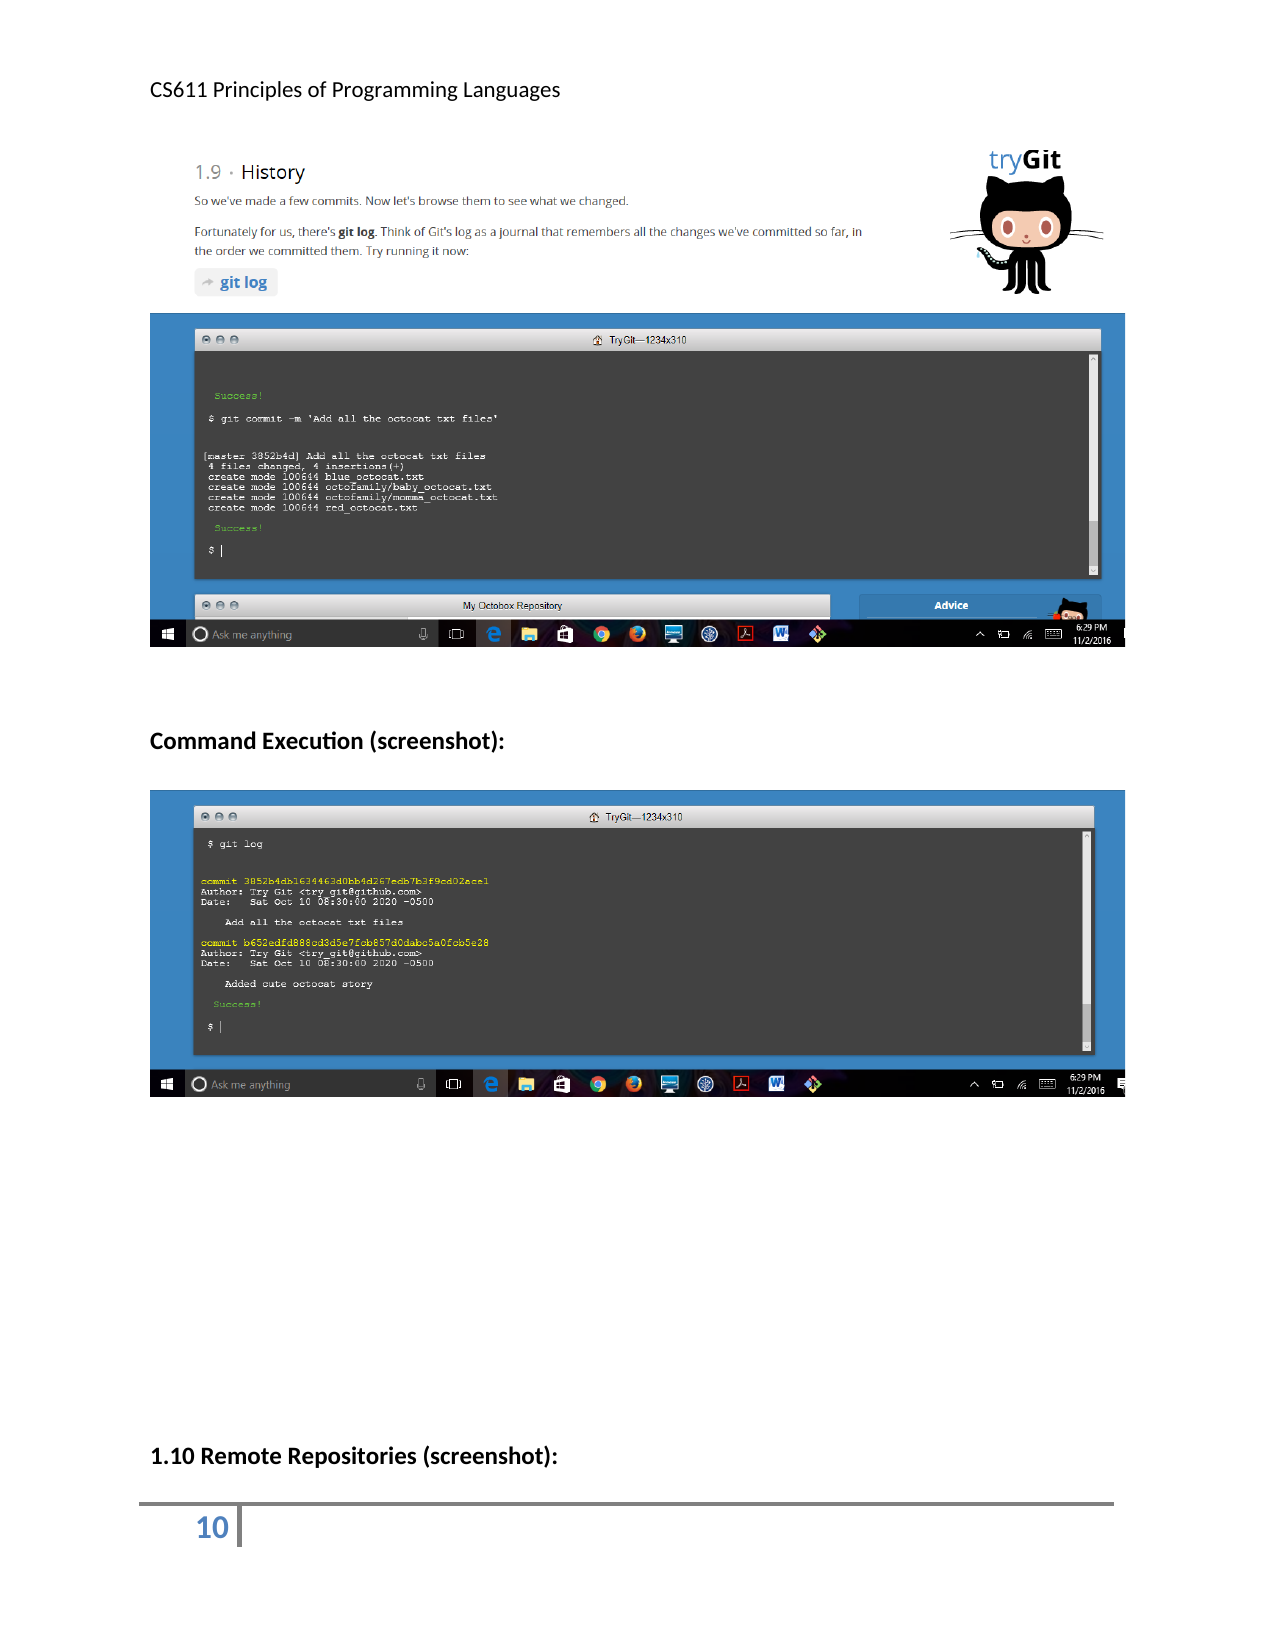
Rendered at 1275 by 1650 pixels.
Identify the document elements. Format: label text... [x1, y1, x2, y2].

text Command Execution (screenshot): [150, 725, 1125, 756]
picture [150, 150, 1125, 647]
picture [150, 781, 1125, 1097]
text 1.10 Remote Repositories (screenshot): [150, 1440, 1125, 1471]
